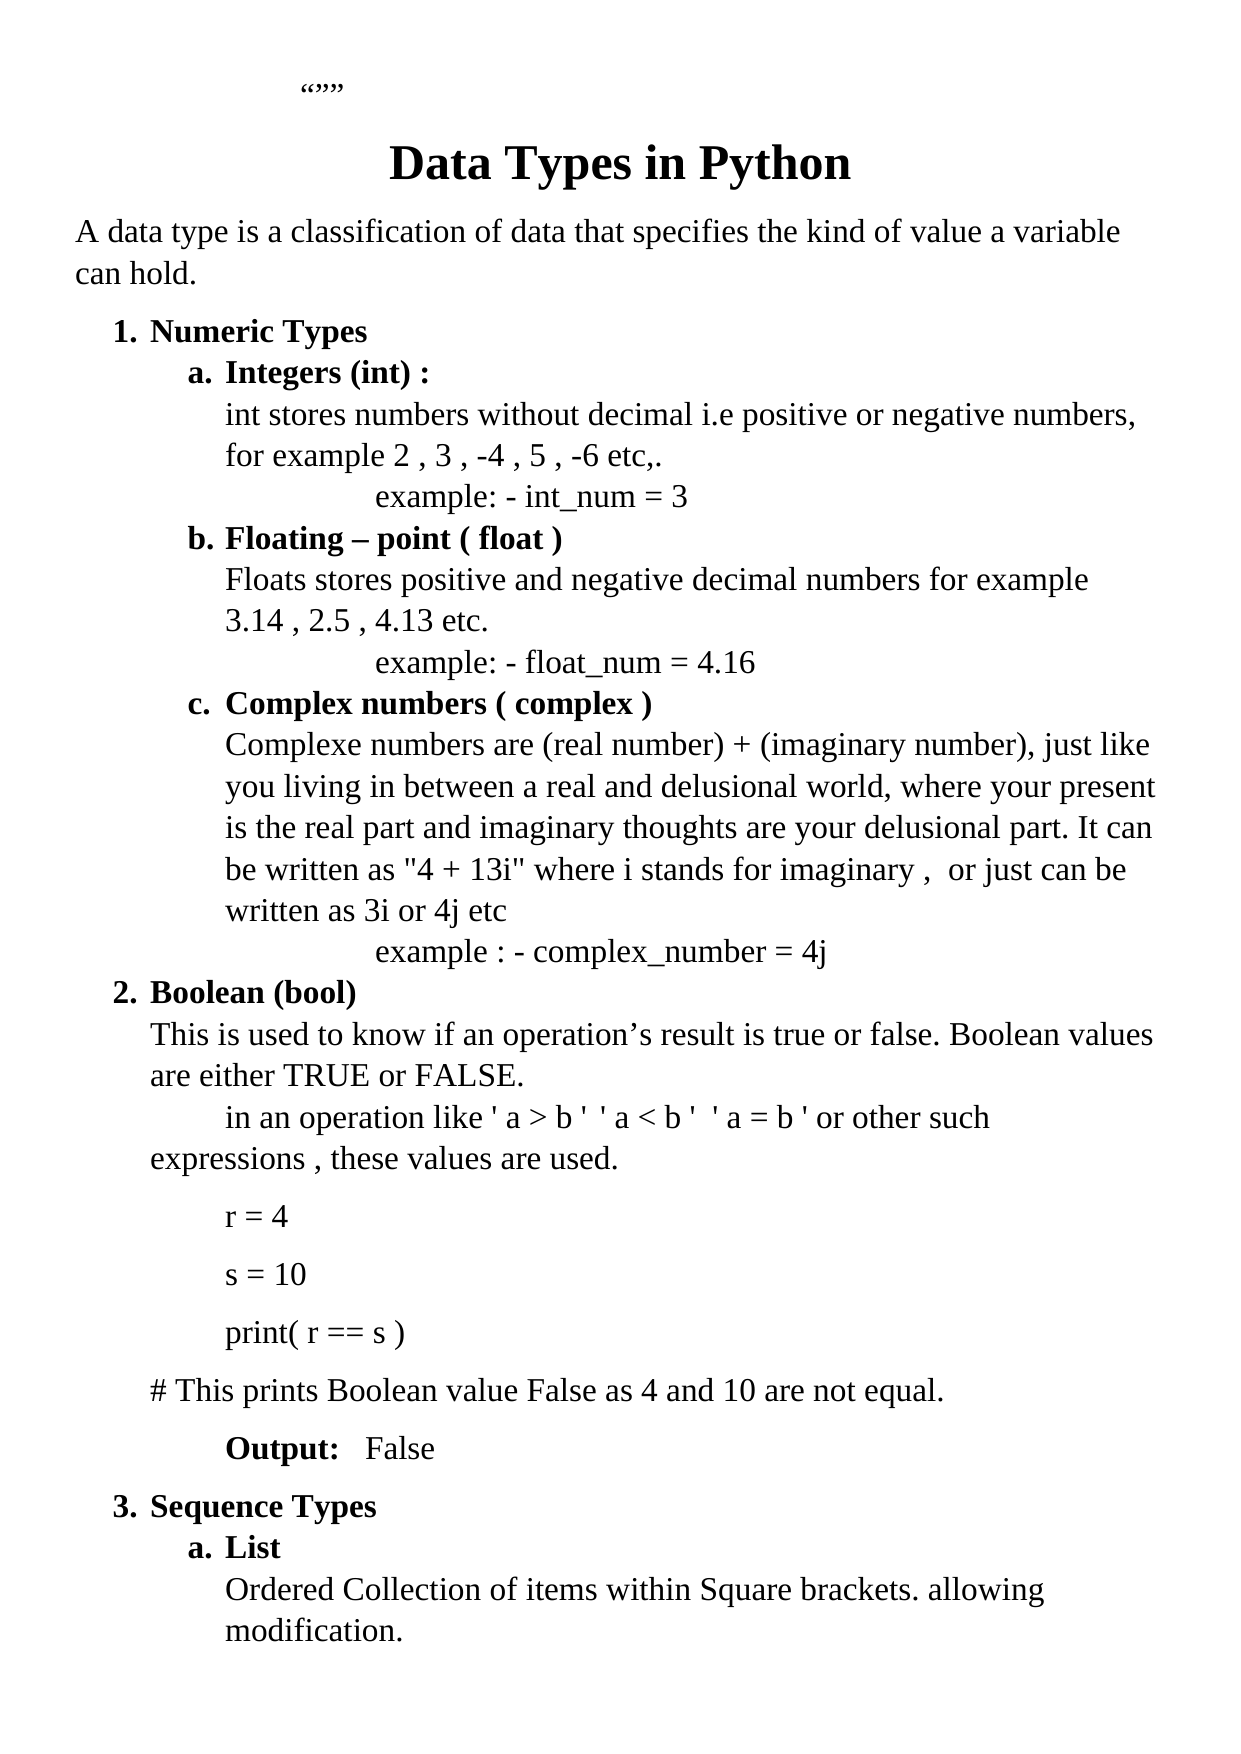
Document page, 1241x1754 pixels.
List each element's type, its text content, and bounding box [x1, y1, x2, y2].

list example : - complex_number = 4j [225, 931, 1165, 970]
list int stores numbers without decimal i.e positive or negative numbers, for example 2 , 3 , -4 , 5 , -6 etc,. [225, 394, 1165, 473]
list Complexe numbers are (real number) + (imaginary number), just like you living in between a real and delusional world, where your present is the real part and imaginary thoughts are your delusional part. It can be written as "4 + 13i" where i stands for imaginary , or just can be written as 3i or 4j etc [225, 725, 1165, 928]
list in an operation like ' a > b ' ' a < b ' ' a = b ' or other such expressions , these values are used. [150, 1097, 1165, 1177]
list example: - float_num = 4.16 [225, 642, 1165, 680]
text A data type is a classification of data that specifies the kind of value a variable can hold. [75, 212, 1165, 291]
list This is used to know if an operation’s result is true or false. Boolean values are either TRUE or FALSE. [150, 1014, 1165, 1094]
text r = 4 [187, 1196, 1165, 1234]
text Output: False [75, 1428, 1165, 1467]
list Boolean (bool) [112, 973, 1165, 1011]
list Sequence Types [112, 1486, 1165, 1525]
list List [187, 1528, 1165, 1566]
list Numeric Types [112, 311, 1165, 349]
list Floating – point ( float ) [187, 518, 1165, 556]
text Data Types in Python [75, 133, 1165, 191]
list Ordered Collection of items within Square brackets. allowing modification. [225, 1569, 1165, 1649]
text s = 10 [187, 1254, 1165, 1293]
list Complex numbers ( complex ) [187, 683, 1165, 722]
text “”” [75, 75, 1165, 113]
list Floats stores positive and negative decimal numbers for example 3.14 , 2.5 , 4.13 etc. [225, 559, 1165, 639]
text print( r == s ) [187, 1312, 1165, 1351]
text # This prints Boolean value False as 4 and 10 are not equal. [75, 1370, 1165, 1409]
list Integers (int) : [187, 352, 1165, 391]
list example: - int_num = 3 [225, 477, 1165, 515]
